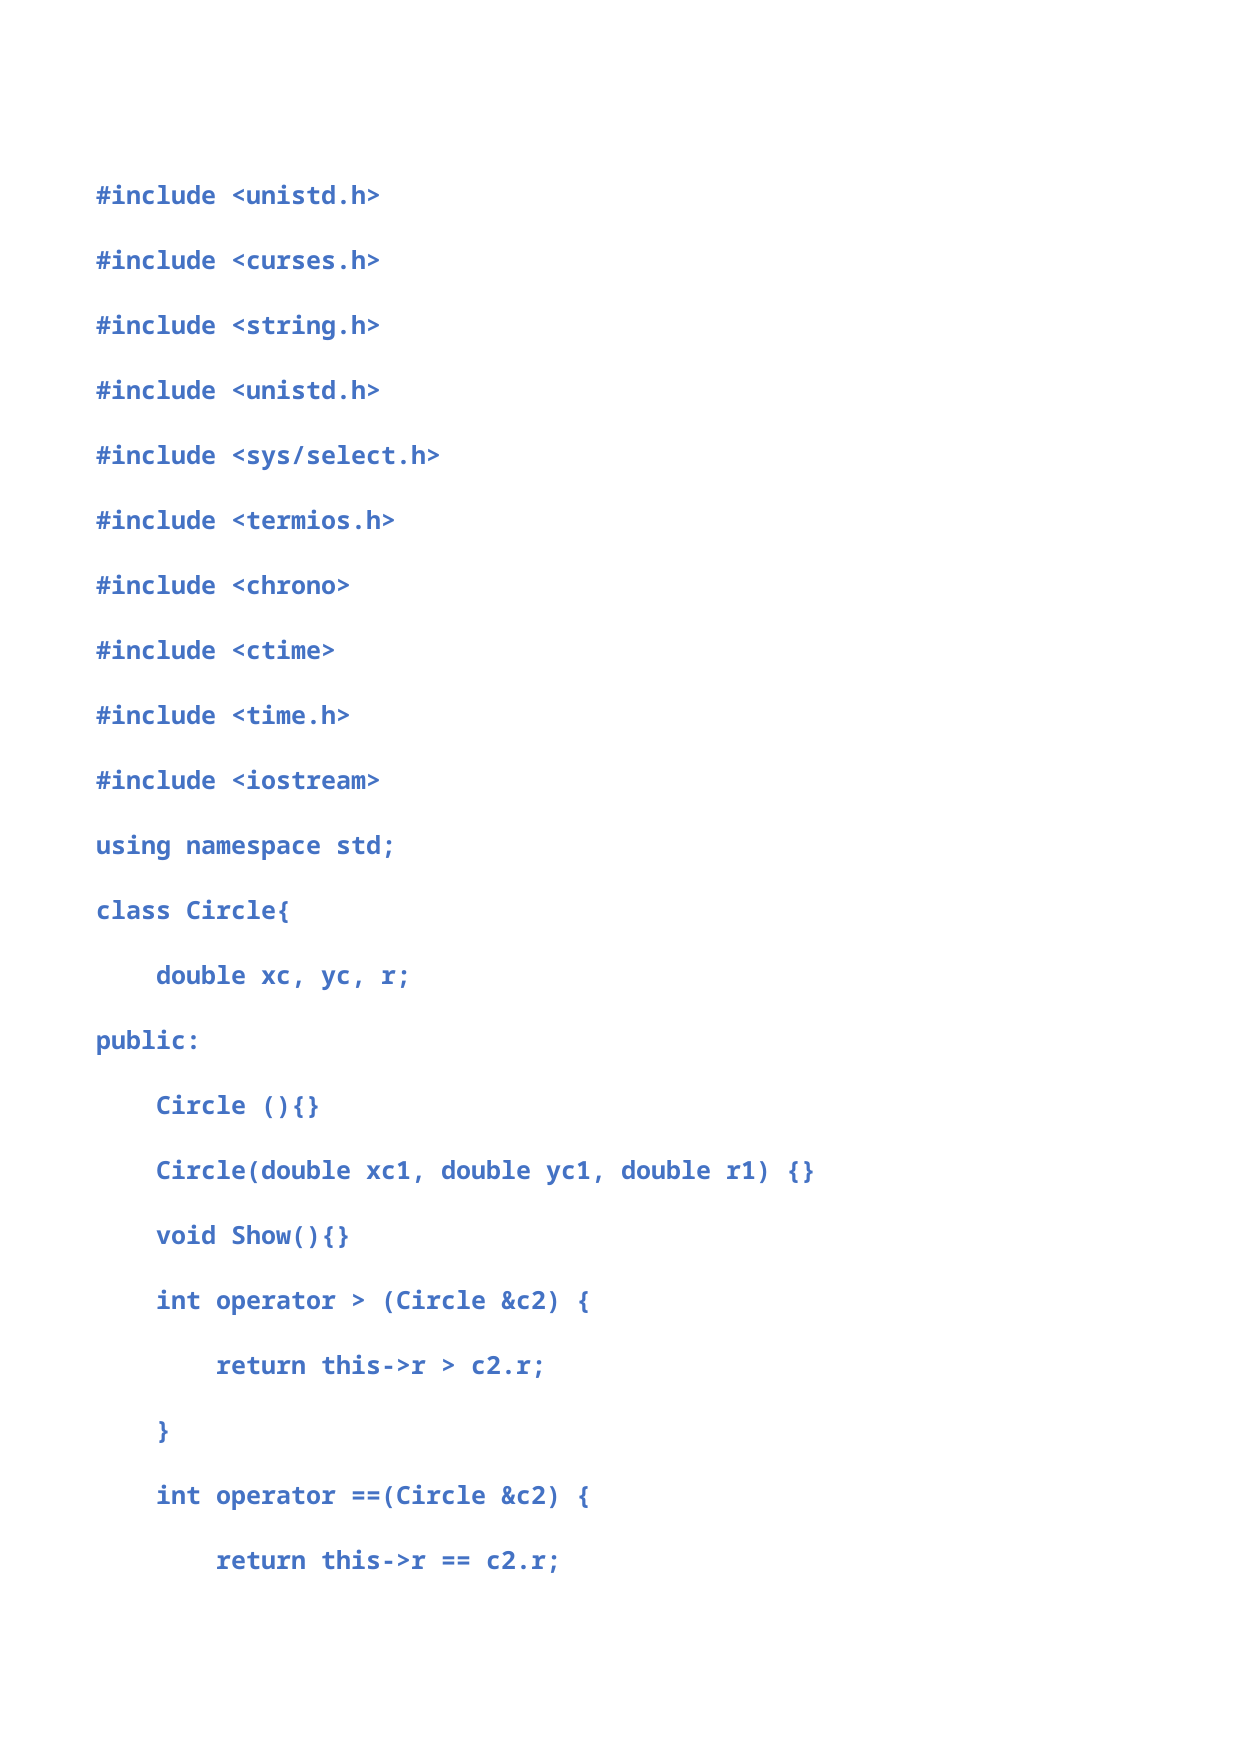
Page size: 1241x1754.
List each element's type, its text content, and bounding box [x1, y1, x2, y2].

text #include <sys/select.h> [96, 422, 1150, 487]
text #include <termios.h> [96, 487, 1150, 552]
text using namespace std; [96, 812, 1150, 877]
text Circle(double xc1, double yc1, double r1) {} [96, 1137, 1150, 1202]
text double xc, yc, r; [96, 942, 1150, 1007]
text #include <chrono> [96, 552, 1150, 617]
text int operator > (Circle &c2) { [96, 1267, 1150, 1332]
text #include <unistd.h> [96, 357, 1150, 422]
text int operator ==(Circle &c2) { [96, 1462, 1150, 1527]
text #include <iostream> [96, 747, 1150, 812]
text public: [96, 1007, 1150, 1072]
text } [96, 1397, 1150, 1462]
text class Circle{ [96, 877, 1150, 942]
text #include <string.h> [96, 292, 1150, 357]
text #include <time.h> [96, 682, 1150, 747]
text #include <unistd.h> [96, 162, 1150, 227]
text return this->r == c2.r; [96, 1527, 1150, 1592]
text return this->r > c2.r; [96, 1332, 1150, 1397]
text #include <ctime> [96, 617, 1150, 682]
text void Show(){} [96, 1202, 1150, 1267]
text Circle (){} [96, 1072, 1150, 1137]
text #include <curses.h> [96, 227, 1150, 292]
